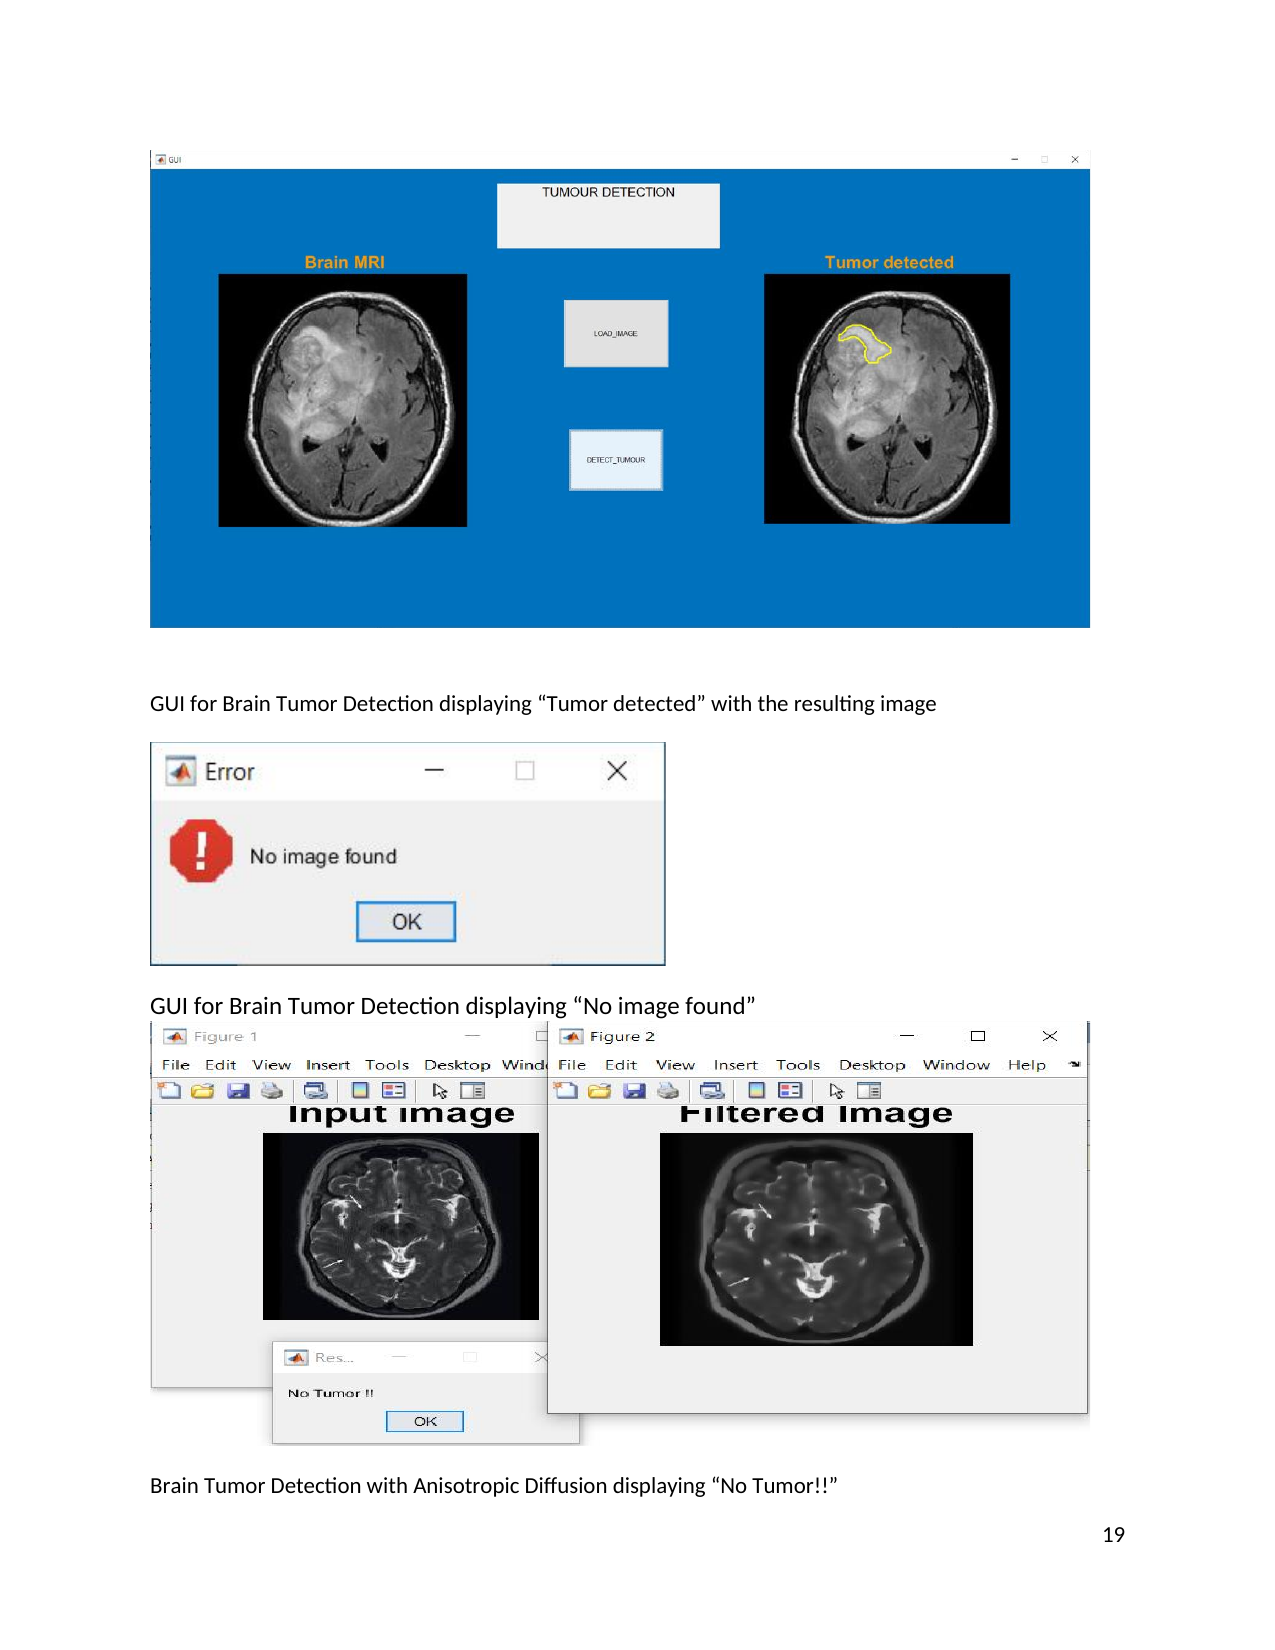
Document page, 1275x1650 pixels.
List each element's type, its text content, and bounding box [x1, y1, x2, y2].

picture [150, 742, 666, 966]
picture [150, 1021, 1091, 1446]
text GUI for Brain Tumor Detection displaying “Tumor detected” with the resulting image [150, 689, 1125, 717]
text GUI for Brain Tumor Detection displaying “No image found” [150, 990, 1125, 1021]
picture [150, 150, 1091, 628]
text Brain Tumor Detection with Anisotropic Diffusion displaying “No Tumor!!” [150, 1471, 1125, 1499]
